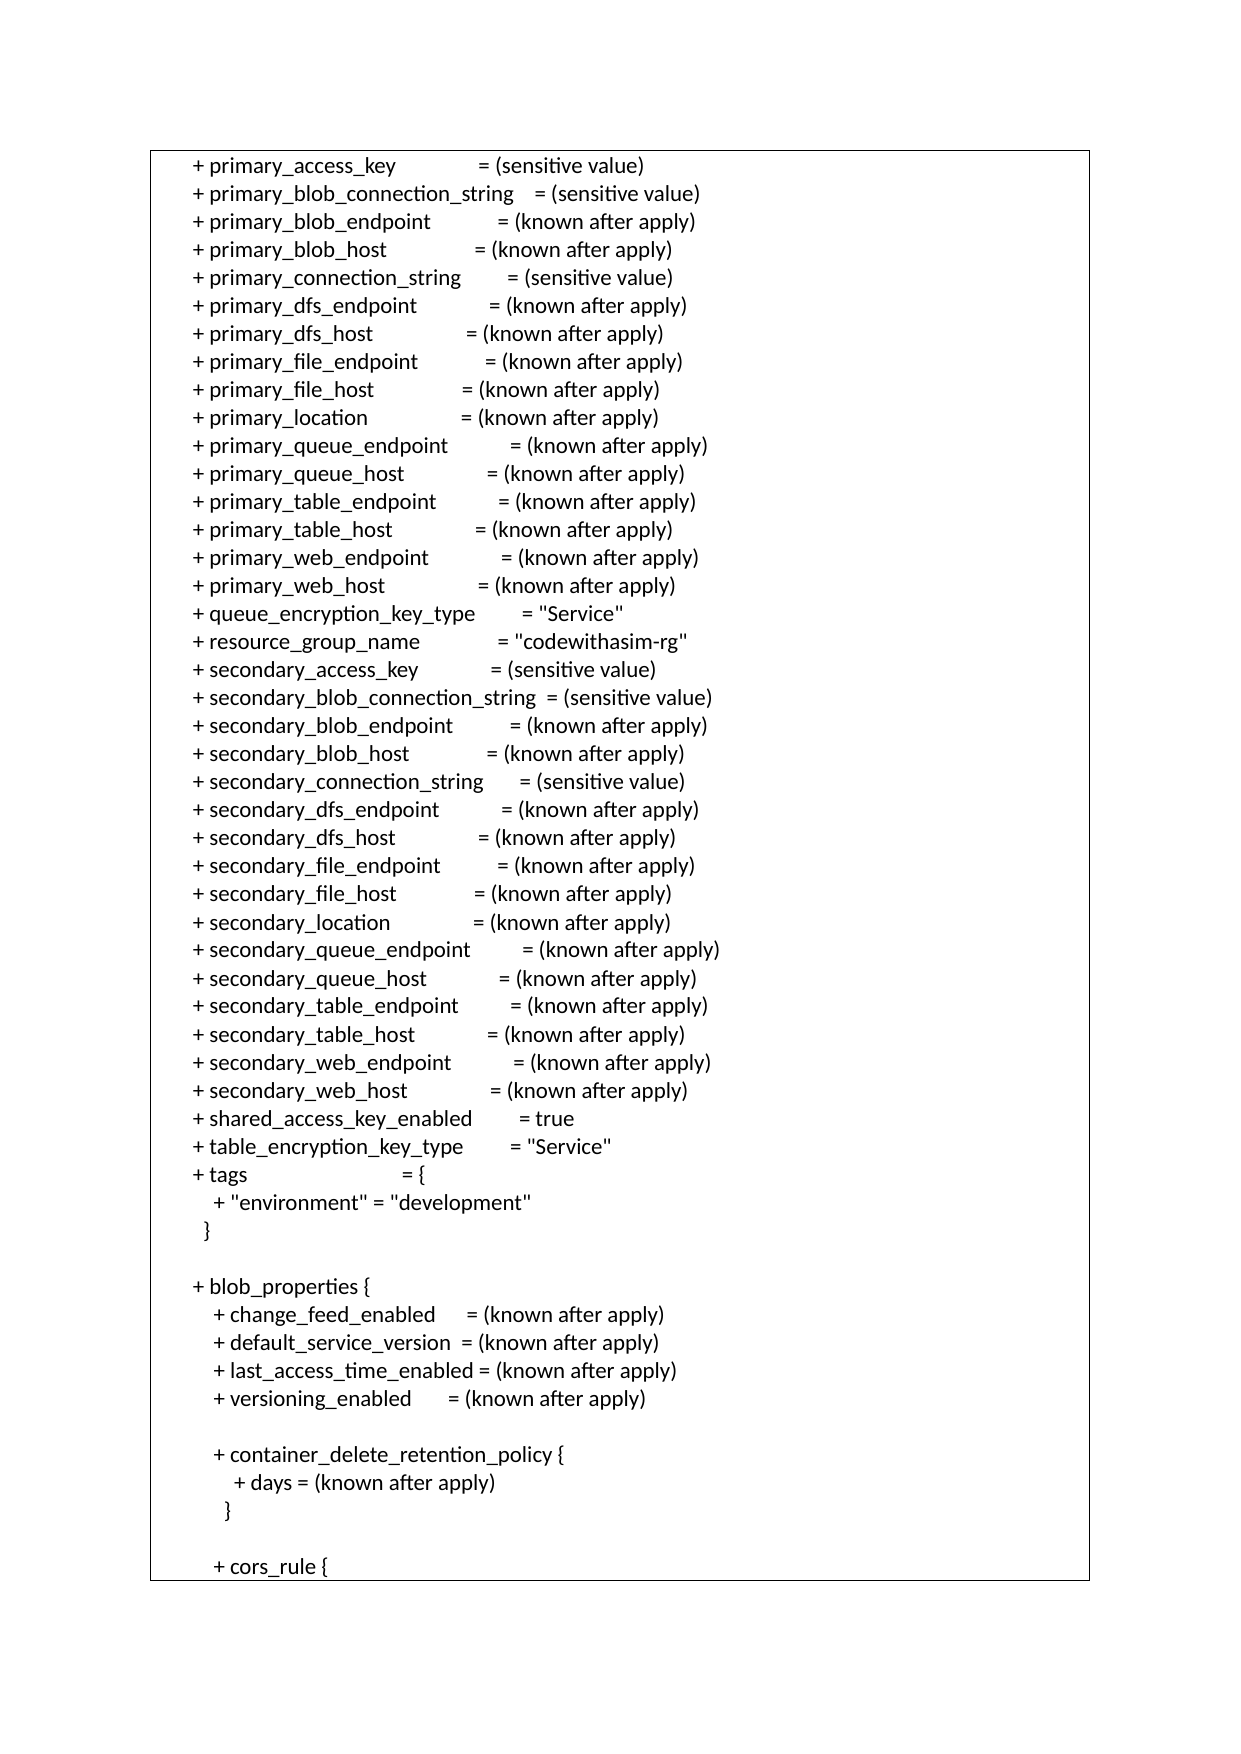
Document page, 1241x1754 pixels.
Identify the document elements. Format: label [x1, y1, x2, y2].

table_header [151, 151, 1089, 1580]
